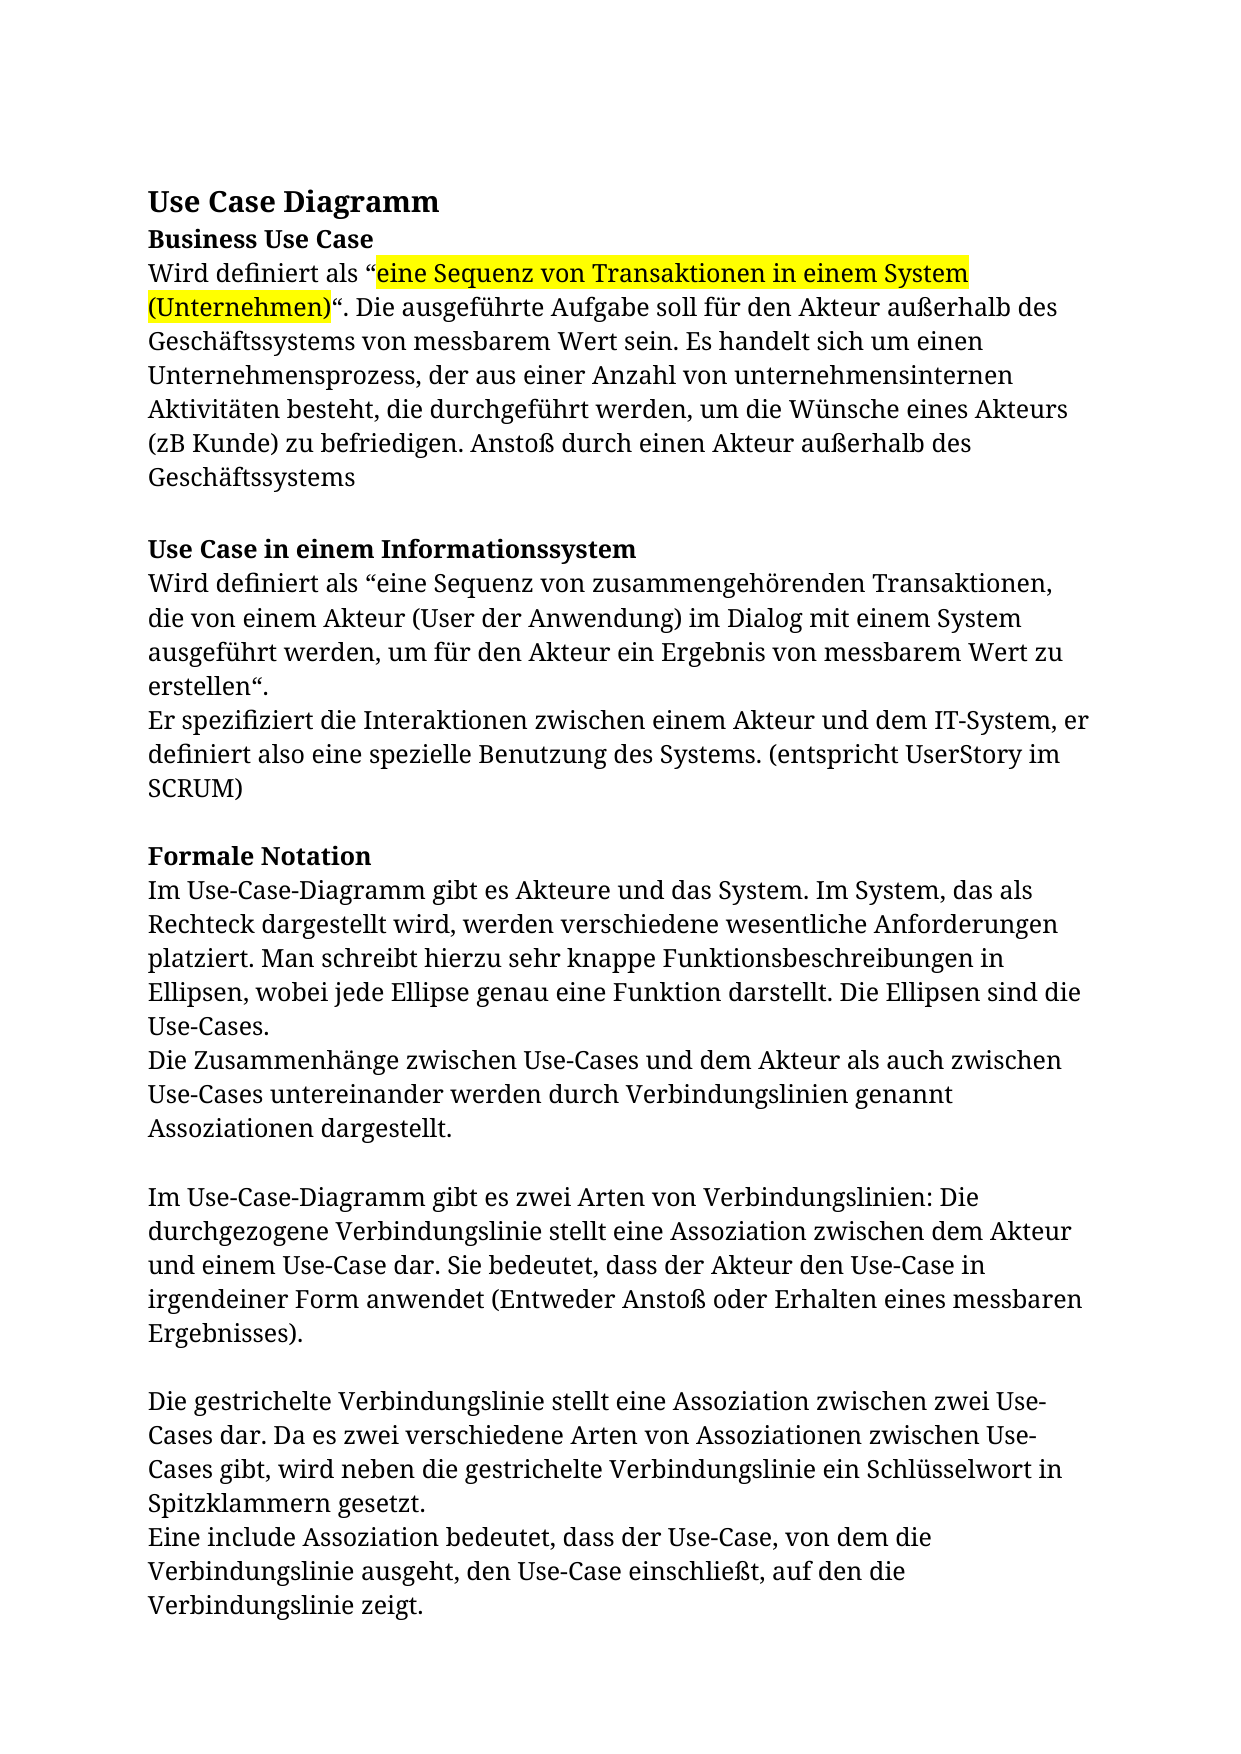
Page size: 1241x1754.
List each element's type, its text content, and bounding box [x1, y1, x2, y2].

text Eine include Assoziation bedeutet, dass der Use-Case, von dem die Verbindungslinie ausgeht, den Use-Case einschließt, auf den die Verbindungslinie zeigt. [148, 1520, 1093, 1622]
text Die Zusammenhänge zwischen Use-Cases und dem Akteur als auch zwischen Use-Cases untereinander werden durch Verbindungslinien genannt Assoziationen dargestellt. [148, 1043, 1093, 1145]
text Wird definiert als “eine Sequenz von zusammengehörenden Transaktionen, die von einem Akteur (User der Anwendung) im Dialog mit einem System ausgeführt werden, um für den Akteur ein Ergebnis von messbarem Wert zu erstellen“. [148, 566, 1093, 702]
text Use Case in einem Informationssystem [148, 532, 1093, 566]
text Im Use-Case-Diagramm gibt es Akteure und das System. Im System, das als Rechteck dargestellt wird, werden verschiedene wesentliche Anforderungen platziert. Man schreibt hierzu sehr knappe Funktionsbeschreibungen in Ellipsen, wobei jede Ellipse genau eine Funktion darstellt. Die Ellipsen sind die Use-Cases. [148, 873, 1093, 1043]
text Wird definiert als “eine Sequenz von Transaktionen in einem System (Unternehmen)“. Die ausgeführte Aufgabe soll für den Akteur außerhalb des Geschäftssystems von messbarem Wert sein. Es handelt sich um einen Unternehmensprozess, der aus einer Anzahl von unternehmensinternen Aktivitäten besteht, die durchgeführt werden, um die Wünsche eines Akteurs (zB Kunde) zu befriedigen. Anstoß durch einen Akteur außerhalb des Geschäftssystems [148, 255, 1093, 494]
text Formale Notation [148, 839, 1093, 873]
text Die gestrichelte Verbindungslinie stellt eine Assoziation zwischen zwei Use-Cases dar. Da es zwei verschiedene Arten von Assoziationen zwischen Use-Cases gibt, wird neben die gestrichelte Verbindungslinie ein Schlüsselwort in Spitzklammern gesetzt. [148, 1384, 1093, 1520]
text Er spezifiziert die Interaktionen zwischen einem Akteur und dem IT-System, er definiert also eine spezielle Benutzung des Systems. (entspricht UserStory im SCRUM) [148, 702, 1093, 804]
text Im Use-Case-Diagramm gibt es zwei Arten von Verbindungslinien: Die durchgezogene Verbindungslinie stellt eine Assoziation zwischen dem Akteur und einem Use-Case dar. Sie bedeutet, dass der Akteur den Use-Case in irgendeiner Form anwendet (Entweder Anstoß oder Erhalten eines messbaren Ergebnisses). [148, 1179, 1093, 1349]
text Use Case Diagramm [148, 182, 1093, 221]
text Business Use Case [148, 221, 1093, 255]
